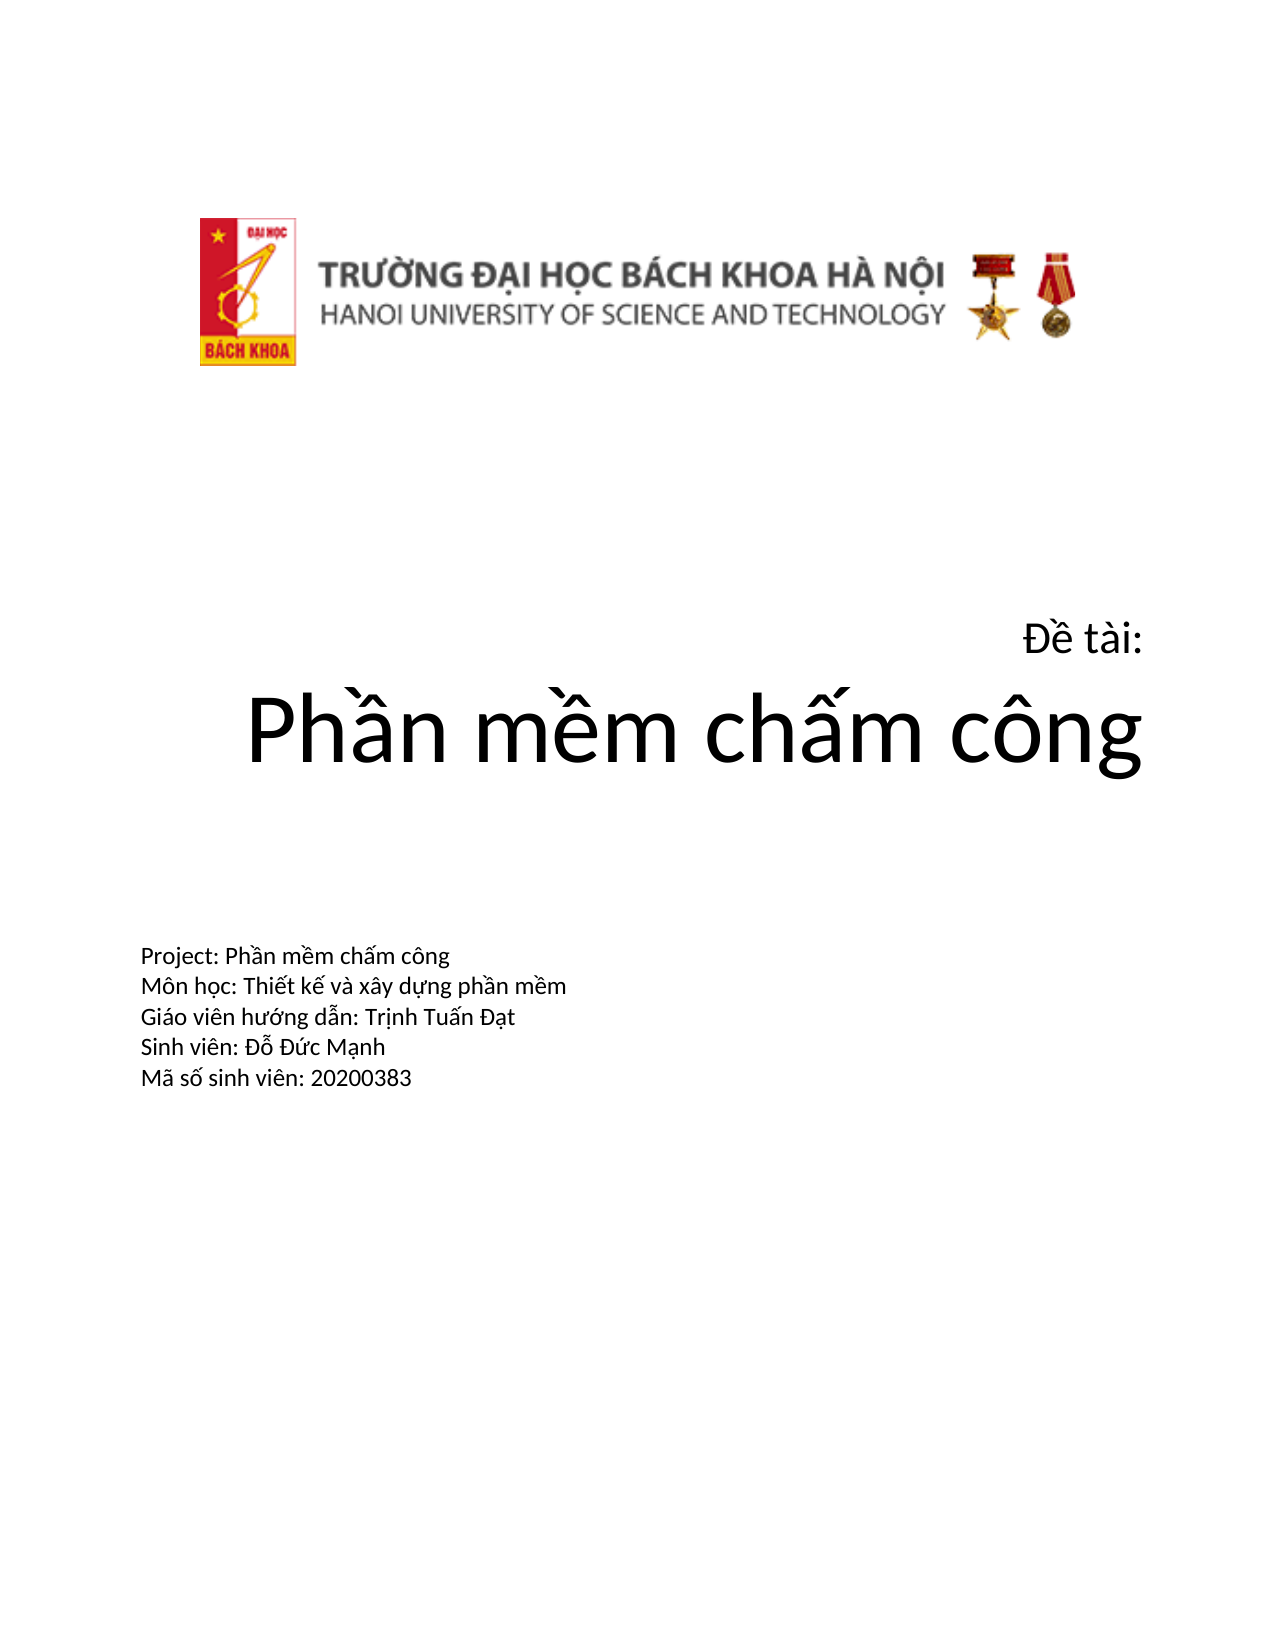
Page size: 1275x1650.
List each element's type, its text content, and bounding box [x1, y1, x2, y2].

text Phần mềm chấm công [244, 665, 1144, 787]
text Đề tài: [150, 609, 1144, 665]
text Sinh viên: Đỗ Đức Mạnh [141, 1031, 1125, 1062]
text Project: Phần mềm chấm công [141, 940, 1125, 970]
text Mã số sinh viên: 20200383 [141, 1062, 1125, 1092]
text Môn học: Thiết kế và xây dựng phần mềm [141, 970, 1125, 1001]
picture [200, 218, 1075, 366]
text Giáo viên hướng dẫn: Trịnh Tuấn Đạt [141, 1001, 1125, 1031]
